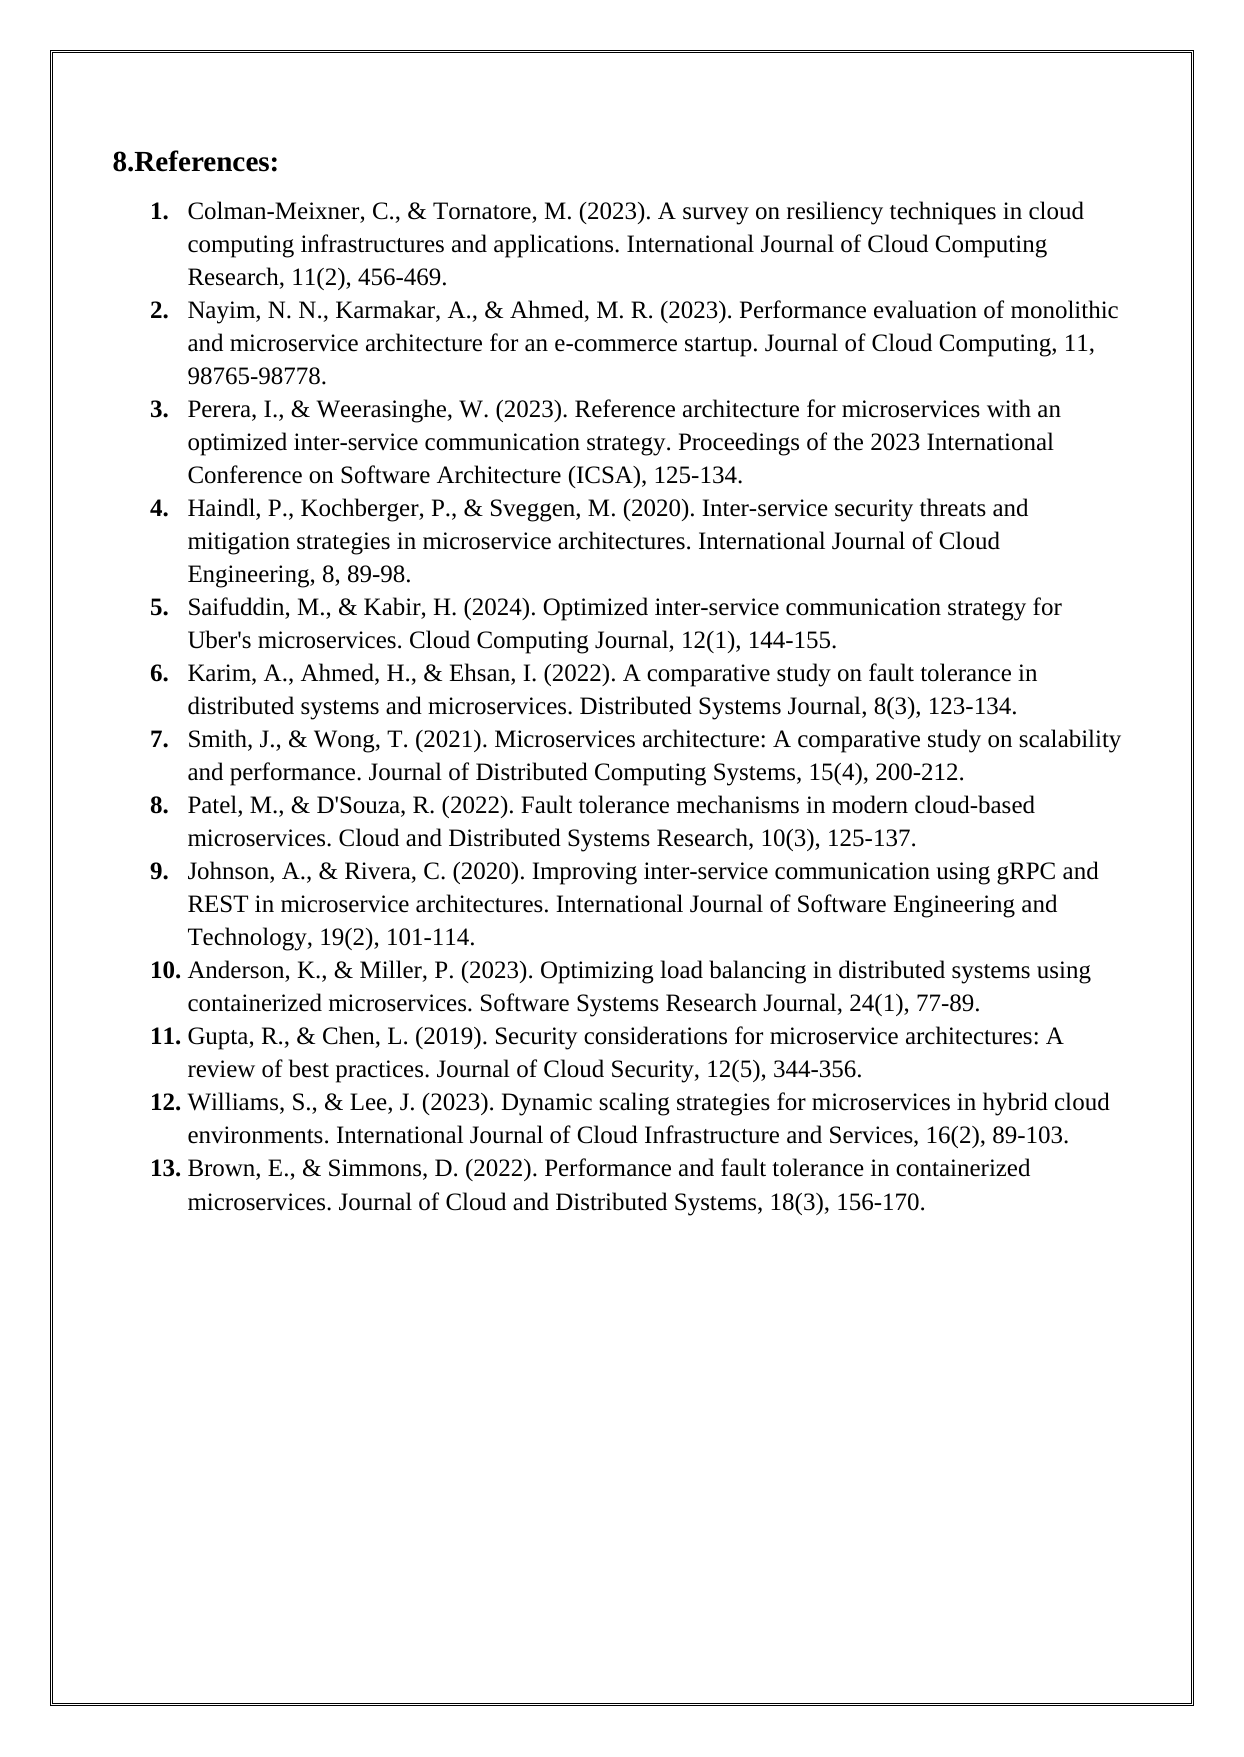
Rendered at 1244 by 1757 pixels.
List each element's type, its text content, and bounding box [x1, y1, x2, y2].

list Anderson, K., & Miller, P. (2023). Optimizing load balancing in distributed systems using containerized microservices. Software Systems Research Journal, 24(1), 77-89. [150, 955, 1132, 1017]
list Haindl, P., Kochberger, P., & Sveggen, M. (2020). Inter-service security threats and mitigation strategies in microservice architectures. International Journal of Cloud Engineering, 8, 89-98. [150, 493, 1132, 588]
list Nayim, N. N., Karmakar, A., & Ahmed, M. R. (2023). Performance evaluation of monolithic and microservice architecture for an e-commerce startup. Journal of Cloud Computing, 11, 98765-98778. [150, 295, 1132, 390]
list Colman-Meixner, C., & Tornatore, M. (2023). A survey on resiliency techniques in cloud computing infrastructures and applications. International Journal of Cloud Computing Research, 11(2), 456-469. [150, 196, 1132, 291]
text 8.References: [112, 144, 1132, 177]
list Smith, J., & Wong, T. (2021). Microservices architecture: A comparative study on scalability and performance. Journal of Distributed Computing Systems, 15(4), 200-212. [150, 724, 1132, 786]
list Brown, E., & Simmons, D. (2022). Performance and fault tolerance in containerized microservices. Journal of Cloud and Distributed Systems, 18(3), 156-170. [150, 1153, 1132, 1215]
list Saifuddin, M., & Kabir, H. (2024). Optimized inter-service communication strategy for Uber's microservices. Cloud Computing Journal, 12(1), 144-155. [150, 592, 1132, 654]
list Patel, M., & D'Souza, R. (2022). Fault tolerance mechanisms in modern cloud-based microservices. Cloud and Distributed Systems Research, 10(3), 125-137. [150, 790, 1132, 852]
list Karim, A., Ahmed, H., & Ehsan, I. (2022). A comparative study on fault tolerance in distributed systems and microservices. Distributed Systems Journal, 8(3), 123-134. [150, 658, 1132, 720]
list Johnson, A., & Rivera, C. (2020). Improving inter-service communication using gRPC and REST in microservice architectures. International Journal of Software Engineering and Technology, 19(2), 101-114. [150, 856, 1132, 951]
list Gupta, R., & Chen, L. (2019). Security considerations for microservice architectures: A review of best practices. Journal of Cloud Security, 12(5), 344-356. [150, 1021, 1132, 1083]
list Perera, I., & Weerasinghe, W. (2023). Reference architecture for microservices with an optimized inter-service communication strategy. Proceedings of the 2023 International Conference on Software Architecture (ICSA), 125-134. [150, 394, 1132, 489]
list Williams, S., & Lee, J. (2023). Dynamic scaling strategies for microservices in hybrid cloud environments. International Journal of Cloud Infrastructure and Services, 16(2), 89-103. [150, 1087, 1132, 1149]
